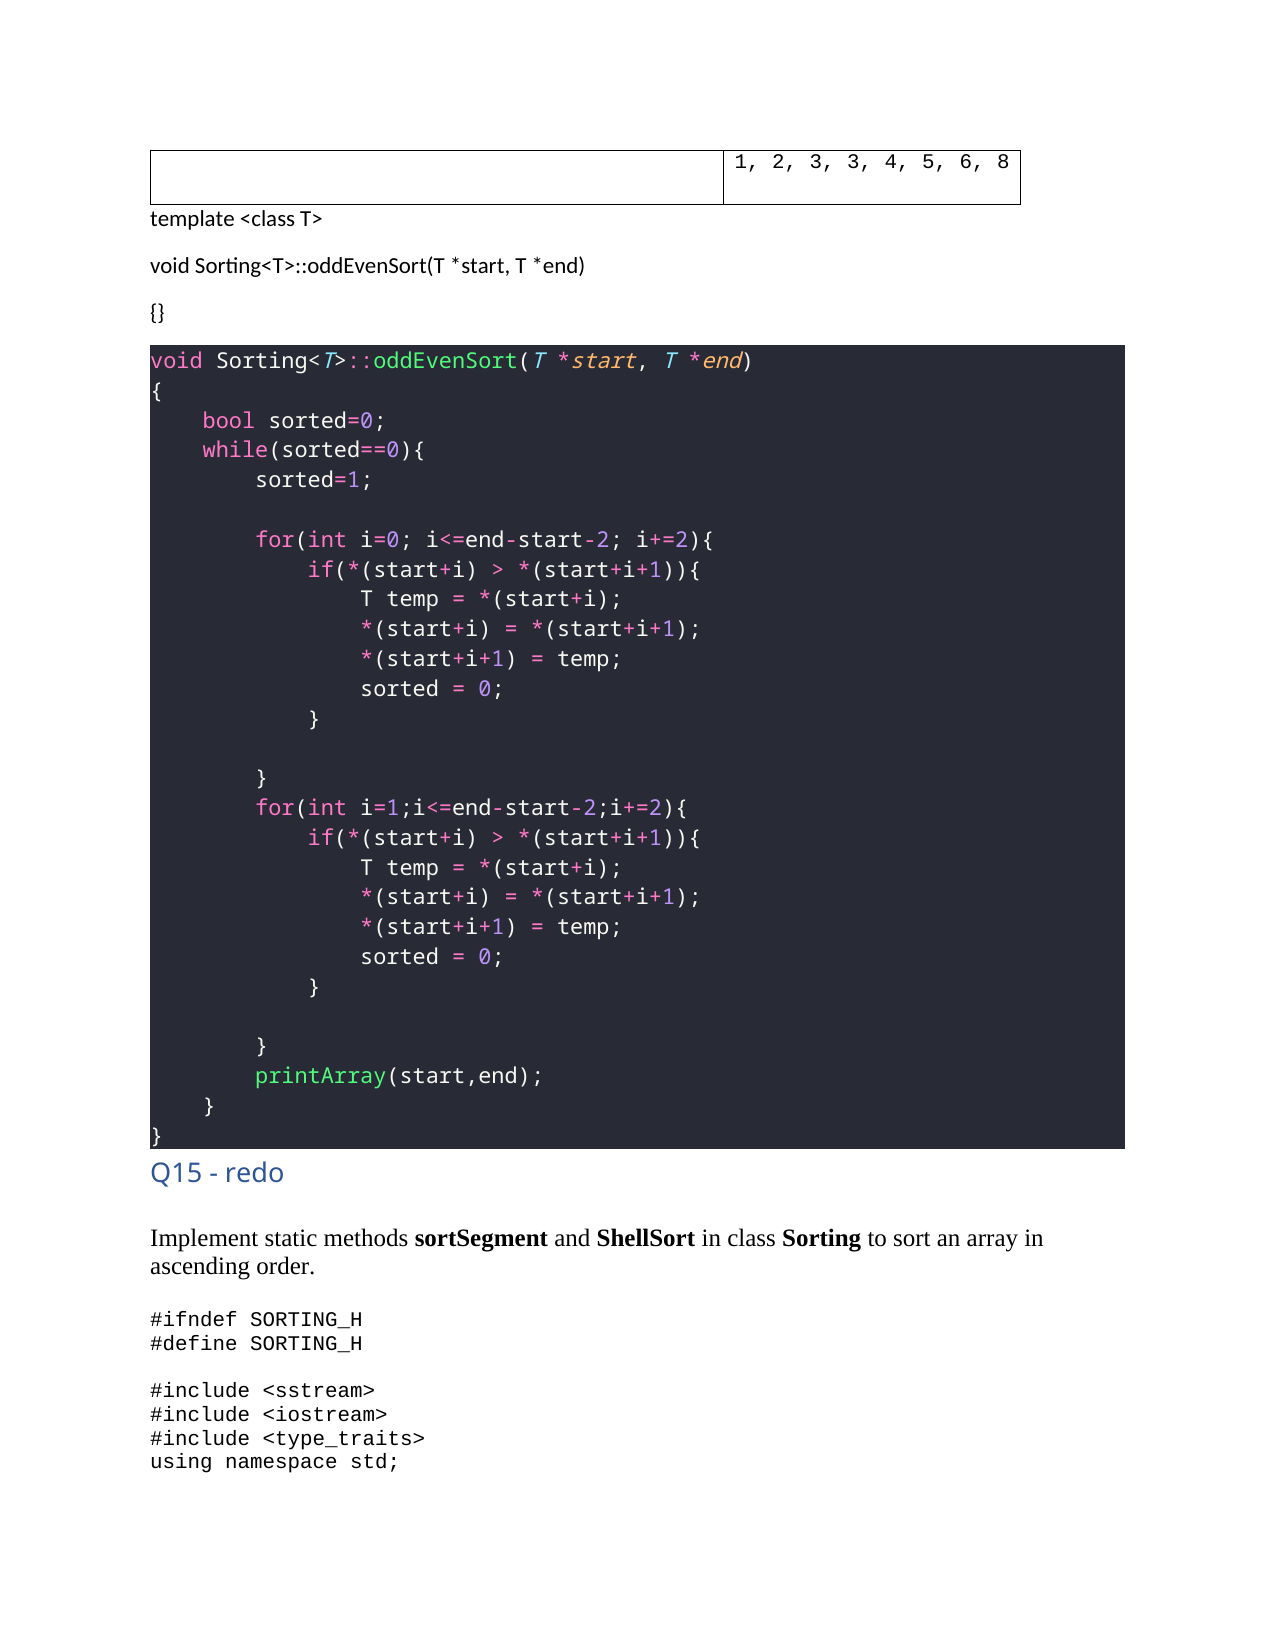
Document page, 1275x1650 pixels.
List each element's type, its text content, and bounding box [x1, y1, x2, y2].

text { [150, 375, 1125, 405]
text bool sorted=0; [150, 405, 1125, 434]
text } [150, 1030, 1125, 1060]
text {} [150, 298, 1125, 326]
text *(start+i+1) = temp; [150, 911, 1125, 941]
text *(start+i+1) = temp; [150, 643, 1125, 673]
text #ifndef SORTING_H [150, 1309, 1125, 1333]
text T temp = *(start+i); [150, 583, 1125, 613]
text #include <type_traits> [150, 1427, 1125, 1451]
text } [150, 1120, 1125, 1149]
text for(int i=1;i<=end-start-2;i+=2){ [150, 792, 1125, 822]
text sorted = 0; [150, 673, 1125, 703]
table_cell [151, 151, 723, 203]
subtitle Q15 - redo [150, 1154, 1125, 1191]
text #define SORTING_H [150, 1333, 1125, 1357]
text for(int i=0; i<=end-start-2; i+=2){ [150, 524, 1125, 554]
text } [150, 703, 1125, 732]
text while(sorted==0){ [150, 434, 1125, 464]
text #include <iostream> [150, 1404, 1125, 1427]
text } [150, 1090, 1125, 1120]
text void Sorting<T>::oddEvenSort(T *start, T *end) [150, 345, 1125, 375]
text #include <sstream> [150, 1380, 1125, 1404]
text *(start+i) = *(start+i+1); [150, 881, 1125, 911]
text T temp = *(start+i); [150, 852, 1125, 881]
text printArray(start,end); [150, 1060, 1125, 1090]
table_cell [724, 151, 1020, 203]
text Implement static methods sortSegment and ShellSort in class Sorting to sort an array in ascending order. [150, 1223, 1125, 1280]
text *(start+i) = *(start+i+1); [150, 613, 1125, 643]
text using namespace std; [150, 1451, 1125, 1475]
text sorted=1; [150, 464, 1125, 494]
text if(*(start+i) > *(start+i+1)){ [150, 554, 1125, 583]
text } [150, 762, 1125, 792]
text sorted = 0; [150, 941, 1125, 971]
text void Sorting<T>::oddEvenSort(T *start, T *end) [150, 251, 1125, 279]
text if(*(start+i) > *(start+i+1)){ [150, 822, 1125, 852]
text template <class T> [150, 204, 1125, 232]
text } [150, 971, 1125, 1001]
